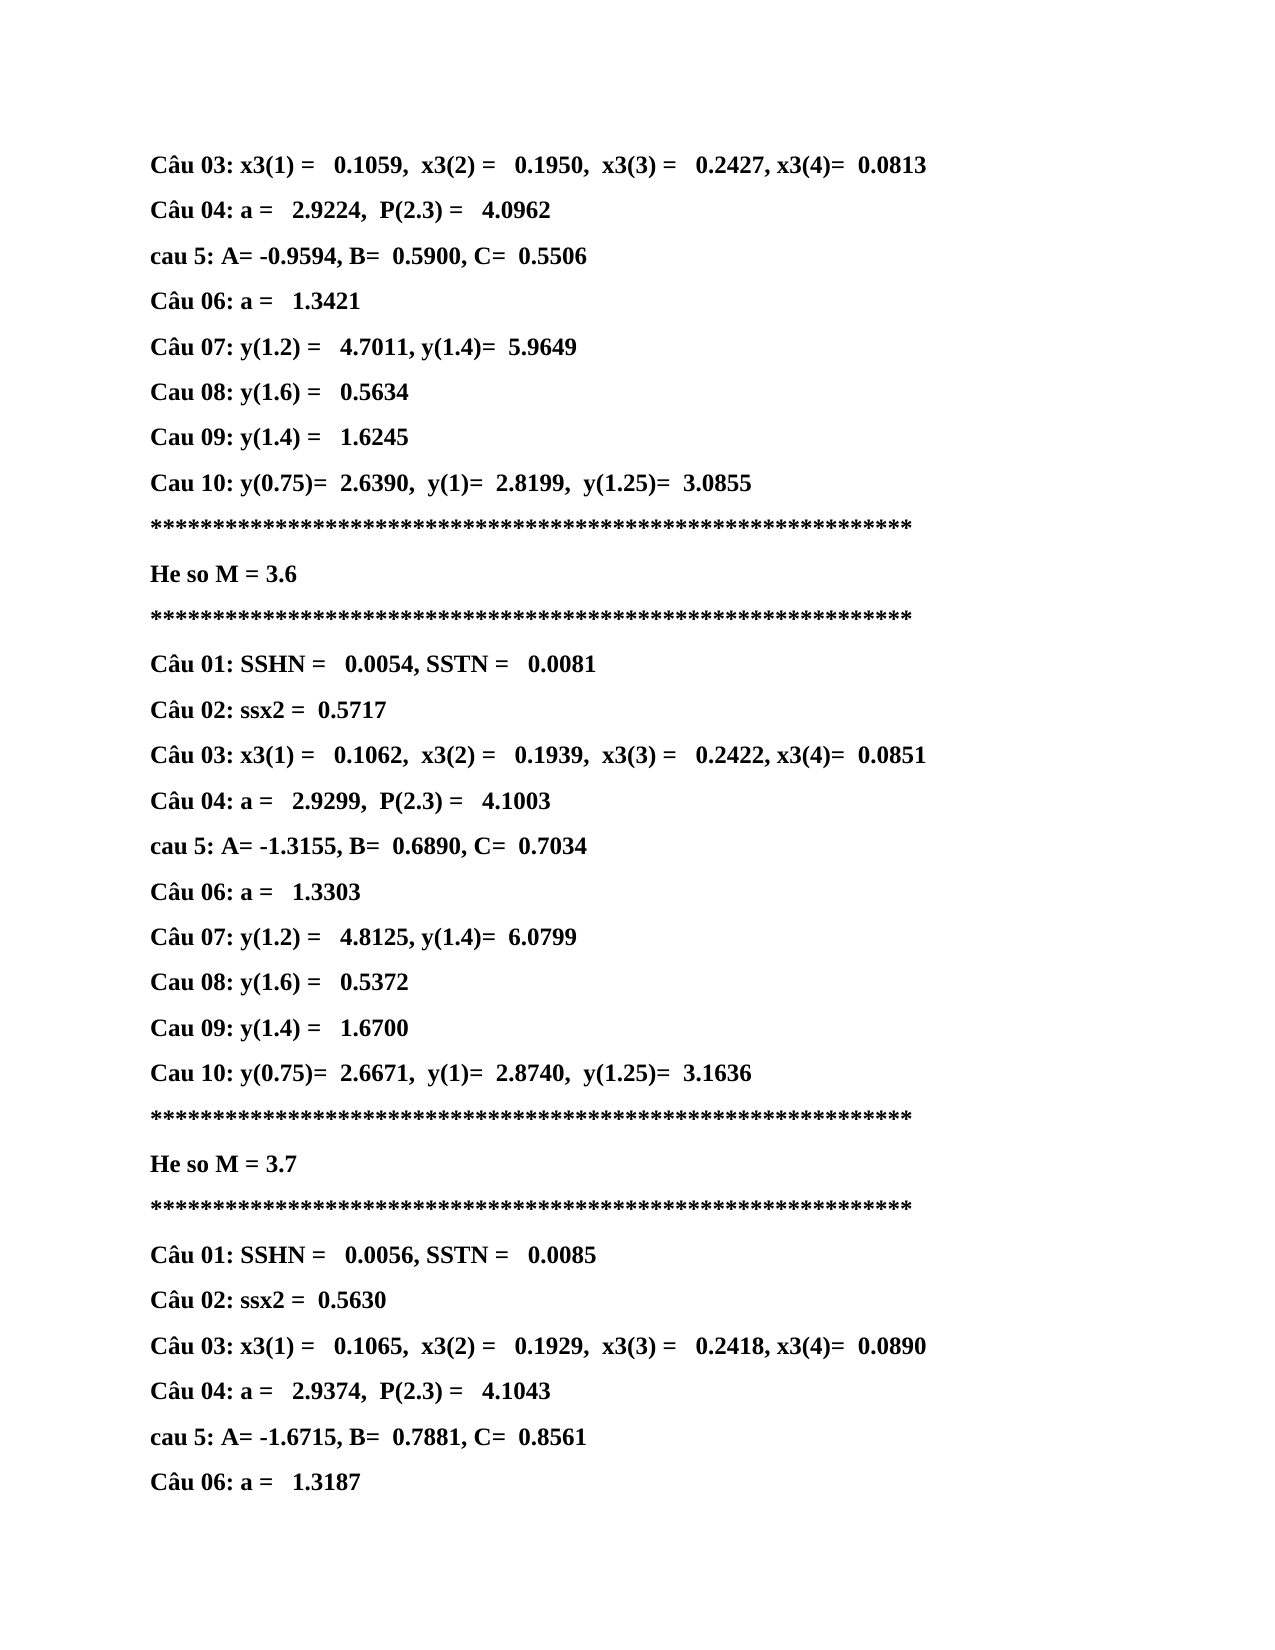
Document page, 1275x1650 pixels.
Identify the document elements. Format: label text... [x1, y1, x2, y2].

text ************************************************************* [150, 604, 1125, 633]
text Cau 10: y(0.75)= 2.6390, y(1)= 2.8199, y(1.25)= 3.0855 [150, 468, 1125, 497]
text Câu 06: a = 1.3303 [150, 877, 1125, 905]
text cau 5: A= -1.3155, B= 0.6890, C= 0.7034 [150, 831, 1125, 860]
text cau 5: A= -1.6715, B= 0.7881, C= 0.8561 [150, 1422, 1125, 1450]
text Cau 08: y(1.6) = 0.5634 [150, 377, 1125, 406]
text ************************************************************* [150, 513, 1125, 542]
text ************************************************************* [150, 1104, 1125, 1132]
text Câu 04: a = 2.9374, P(2.3) = 4.1043 [150, 1376, 1125, 1405]
text Câu 04: a = 2.9224, P(2.3) = 4.0962 [150, 195, 1125, 224]
text Câu 02: ssx2 = 0.5717 [150, 695, 1125, 724]
text Cau 09: y(1.4) = 1.6700 [150, 1013, 1125, 1042]
text He so M = 3.6 [150, 559, 1125, 587]
text Cau 10: y(0.75)= 2.6671, y(1)= 2.8740, y(1.25)= 3.1636 [150, 1058, 1125, 1087]
text Câu 06: a = 1.3421 [150, 286, 1125, 315]
text He so M = 3.7 [150, 1149, 1125, 1178]
text ************************************************************* [150, 1194, 1125, 1223]
text Cau 08: y(1.6) = 0.5372 [150, 967, 1125, 996]
text Cau 09: y(1.4) = 1.6245 [150, 422, 1125, 451]
text Câu 03: x3(1) = 0.1059, x3(2) = 0.1950, x3(3) = 0.2427, x3(4)= 0.0813 [150, 150, 1125, 179]
text Câu 01: SSHN = 0.0054, SSTN = 0.0081 [150, 649, 1125, 678]
text Câu 04: a = 2.9299, P(2.3) = 4.1003 [150, 786, 1125, 814]
text Câu 03: x3(1) = 0.1065, x3(2) = 0.1929, x3(3) = 0.2418, x3(4)= 0.0890 [150, 1331, 1125, 1359]
text Câu 07: y(1.2) = 4.7011, y(1.4)= 5.9649 [150, 332, 1125, 360]
text Câu 01: SSHN = 0.0056, SSTN = 0.0085 [150, 1240, 1125, 1269]
text Câu 03: x3(1) = 0.1062, x3(2) = 0.1939, x3(3) = 0.2422, x3(4)= 0.0851 [150, 740, 1125, 769]
text cau 5: A= -0.9594, B= 0.5900, C= 0.5506 [150, 241, 1125, 269]
text Câu 07: y(1.2) = 4.8125, y(1.4)= 6.0799 [150, 922, 1125, 951]
text Câu 02: ssx2 = 0.5630 [150, 1285, 1125, 1314]
text Câu 06: a = 1.3187 [150, 1467, 1125, 1496]
